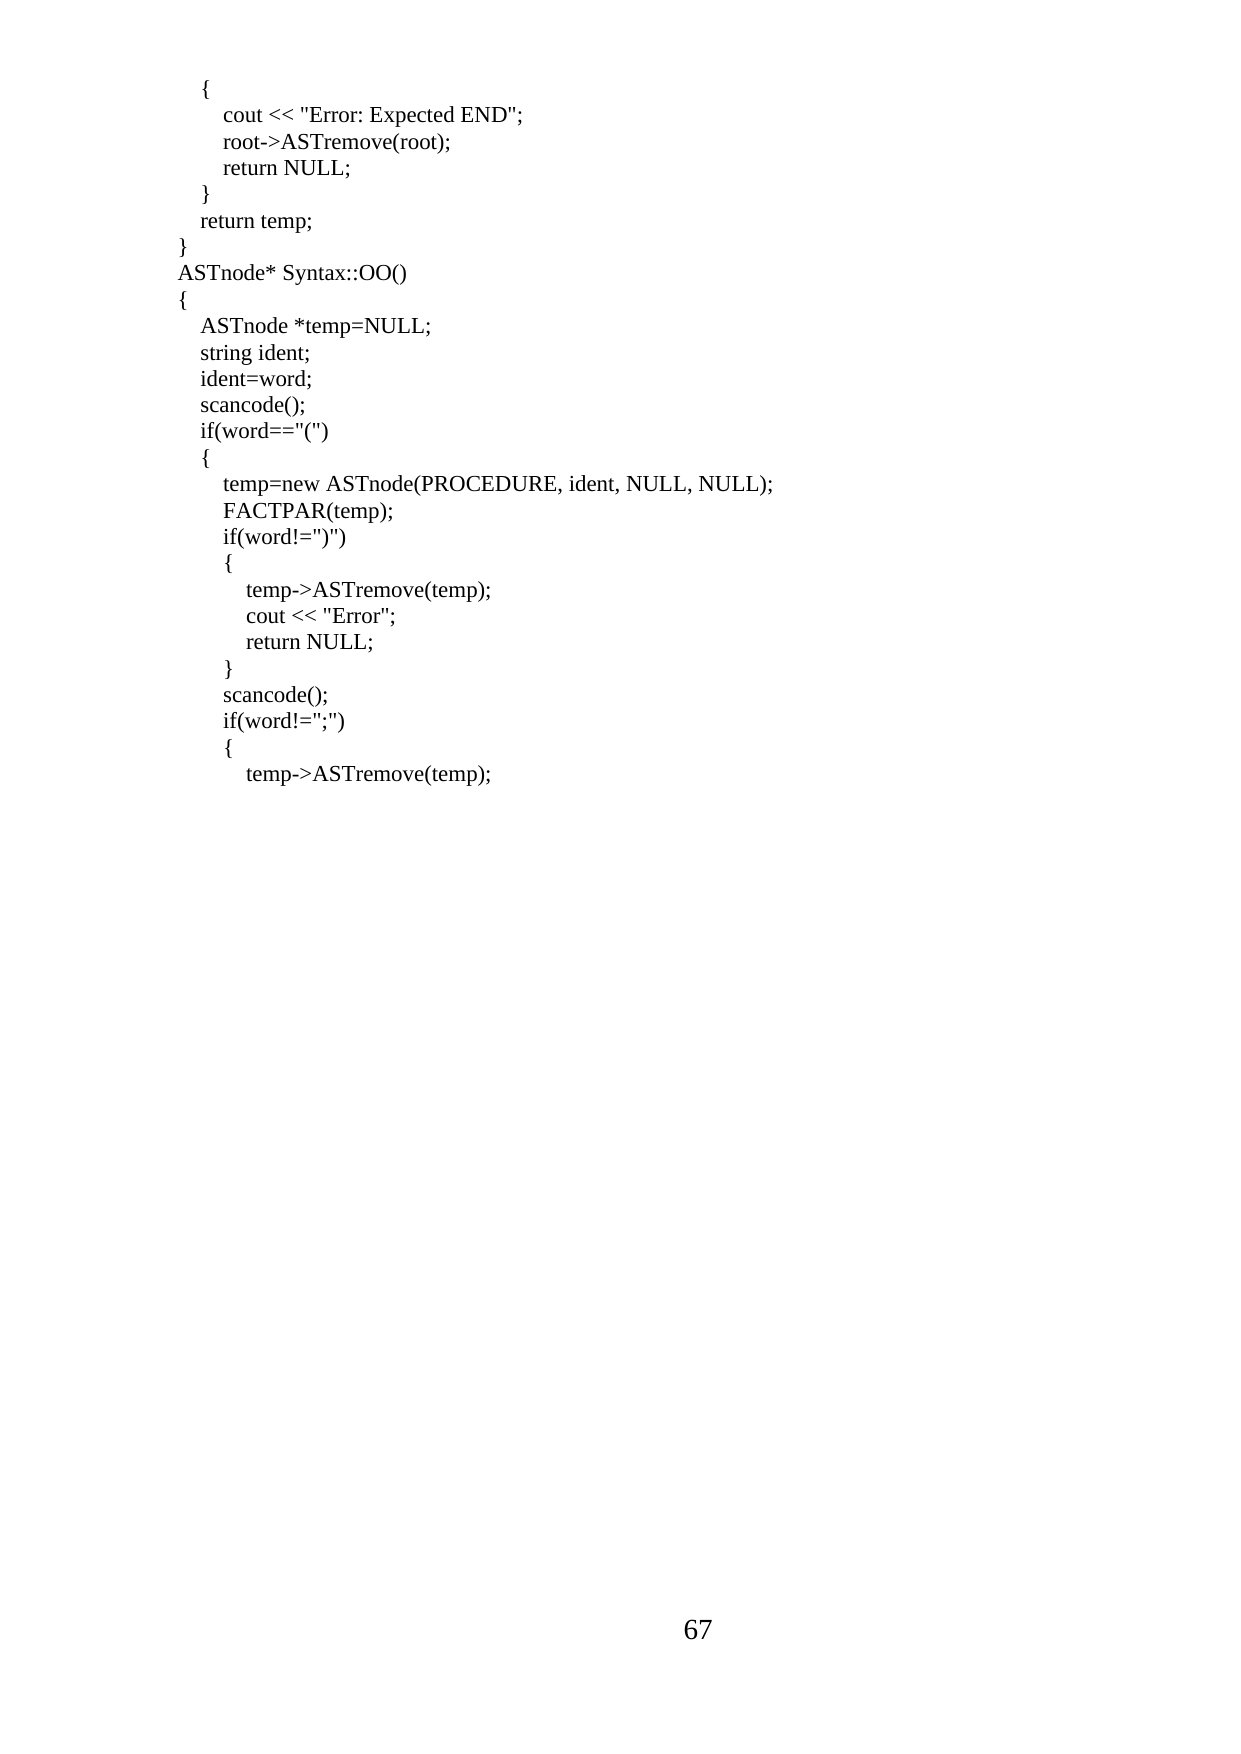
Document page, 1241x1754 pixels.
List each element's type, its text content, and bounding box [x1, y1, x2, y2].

text string ident; [177, 338, 1152, 365]
text return NULL; [177, 628, 1152, 655]
text temp->ASTremove(temp); [177, 576, 1152, 602]
text FACTPAR(temp); [177, 497, 1152, 523]
text temp=new ASTnode(PROCEDURE, ident, NULL, NULL); [177, 470, 1152, 497]
text { [177, 286, 1152, 312]
text cout << "Error: Expected END"; [177, 101, 1152, 128]
text if(word!=")") [177, 523, 1152, 549]
text root->ASTremove(root); [177, 128, 1152, 154]
text } [177, 233, 1152, 259]
text ident=word; [177, 365, 1152, 391]
text cout << "Error"; [177, 602, 1152, 628]
text ASTnode* Syntax::OO() [177, 259, 1152, 286]
text temp->ASTremove(temp); [177, 760, 1152, 787]
text { [177, 549, 1152, 576]
text } [177, 655, 1152, 681]
text return temp; [177, 207, 1152, 233]
text { [177, 734, 1152, 760]
text scancode(); [177, 681, 1152, 707]
text scancode(); [177, 391, 1152, 418]
text } [177, 180, 1152, 207]
text { [177, 75, 1152, 101]
text return NULL; [177, 154, 1152, 180]
text if(word!=";") [177, 707, 1152, 734]
text ASTnode *temp=NULL; [177, 312, 1152, 338]
text { [177, 444, 1152, 470]
text if(word=="(") [177, 418, 1152, 444]
